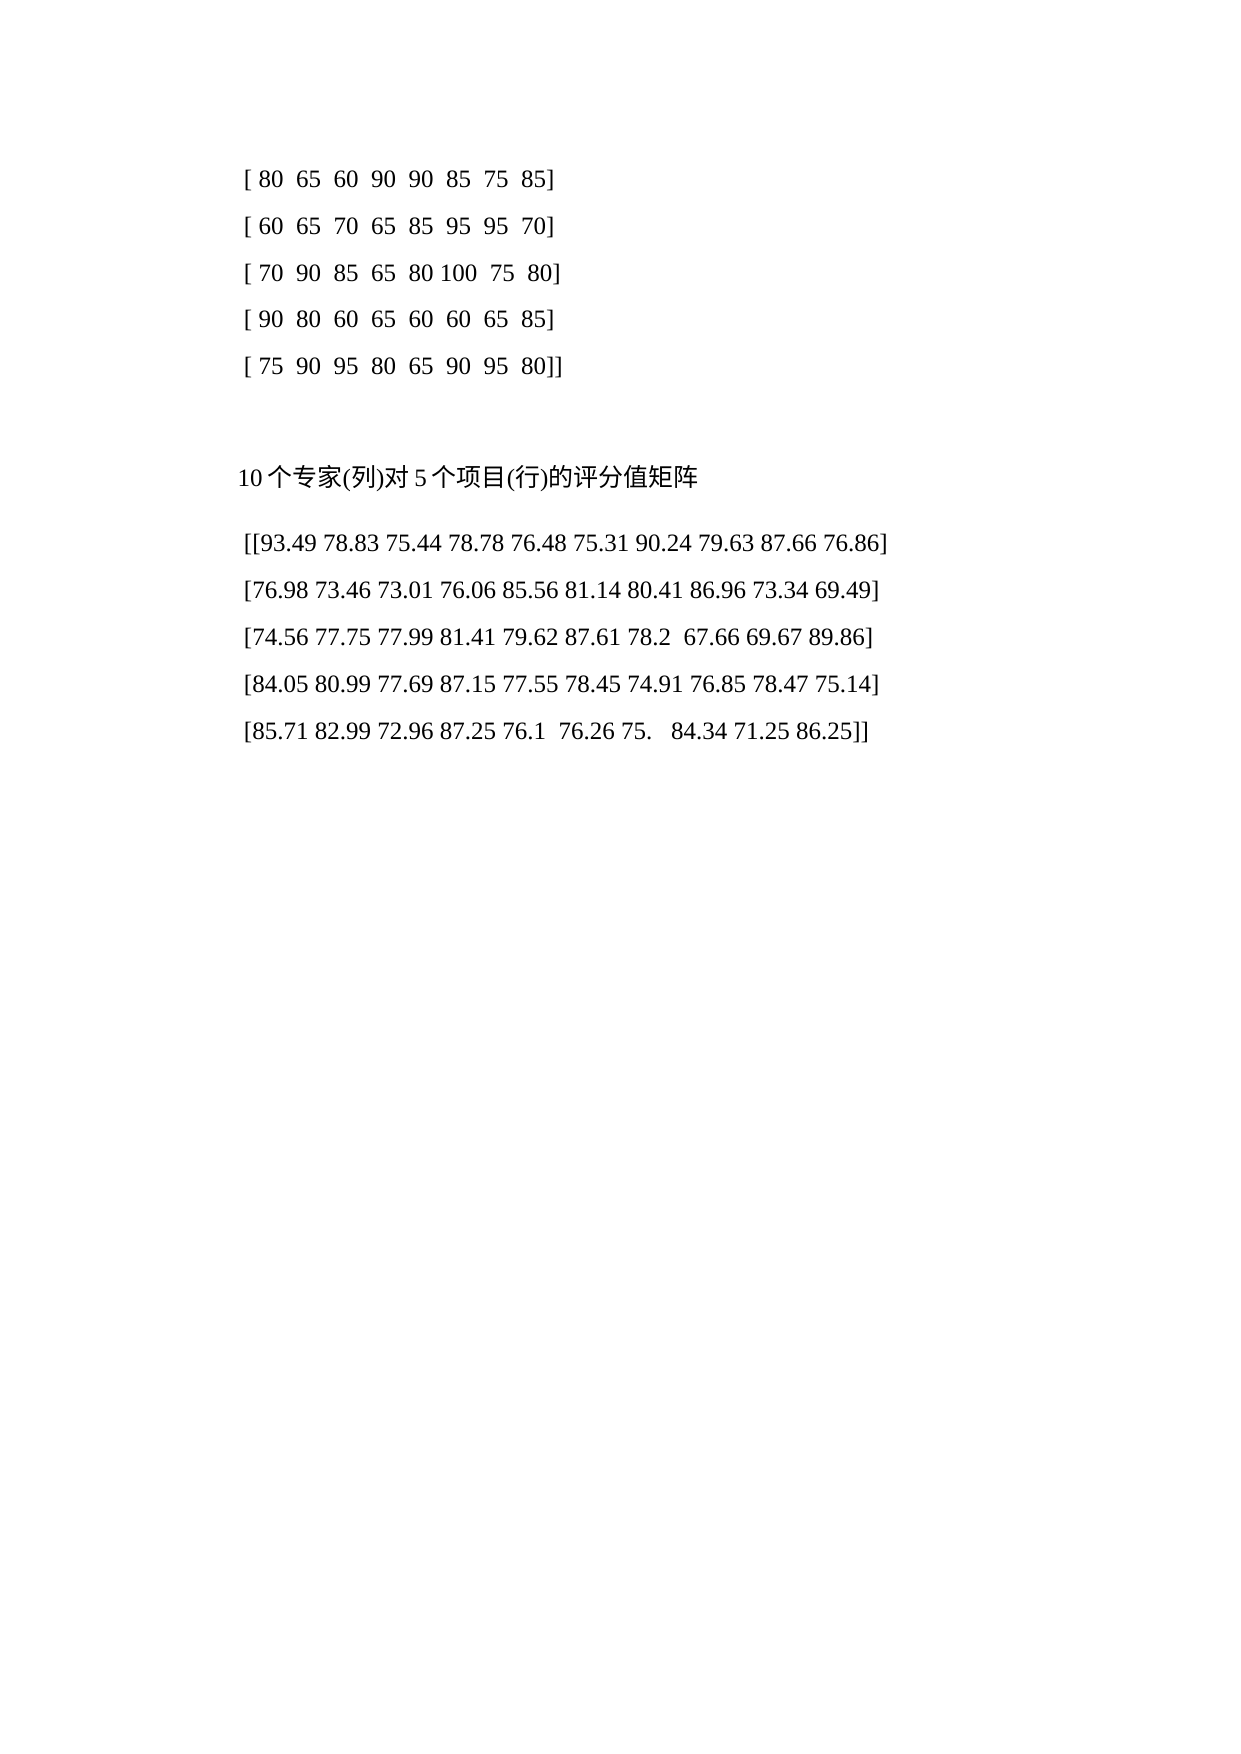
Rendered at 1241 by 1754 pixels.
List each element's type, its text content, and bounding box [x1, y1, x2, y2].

text [74.56 77.75 77.99 81.41 79.62 87.61 78.2 67.66 69.67 89.86] [187, 620, 1053, 653]
text [ 90 80 60 65 60 60 65 85] [187, 303, 1053, 335]
text [76.98 73.46 73.01 76.06 85.56 81.14 80.41 86.96 73.34 69.49] [187, 573, 1053, 606]
text 10个专家(列)对5个项目(行)的评分值矩阵 [187, 443, 1053, 508]
text [ 70 90 85 65 80 100 75 80] [187, 256, 1053, 288]
text [84.05 80.99 77.69 87.15 77.55 78.45 74.91 76.85 78.47 75.14] [187, 667, 1053, 699]
text [85.71 82.99 72.96 87.25 76.1 76.26 75. 84.34 71.25 86.25]] [187, 714, 1053, 746]
text [ 80 65 60 90 90 85 75 85] [187, 162, 1053, 194]
text [[93.49 78.83 75.44 78.78 76.48 75.31 90.24 79.63 87.66 76.86] [187, 526, 1053, 559]
text [ 75 90 95 80 65 90 95 80]] [187, 349, 1053, 382]
text [ 60 65 70 65 85 95 95 70] [187, 209, 1053, 241]
